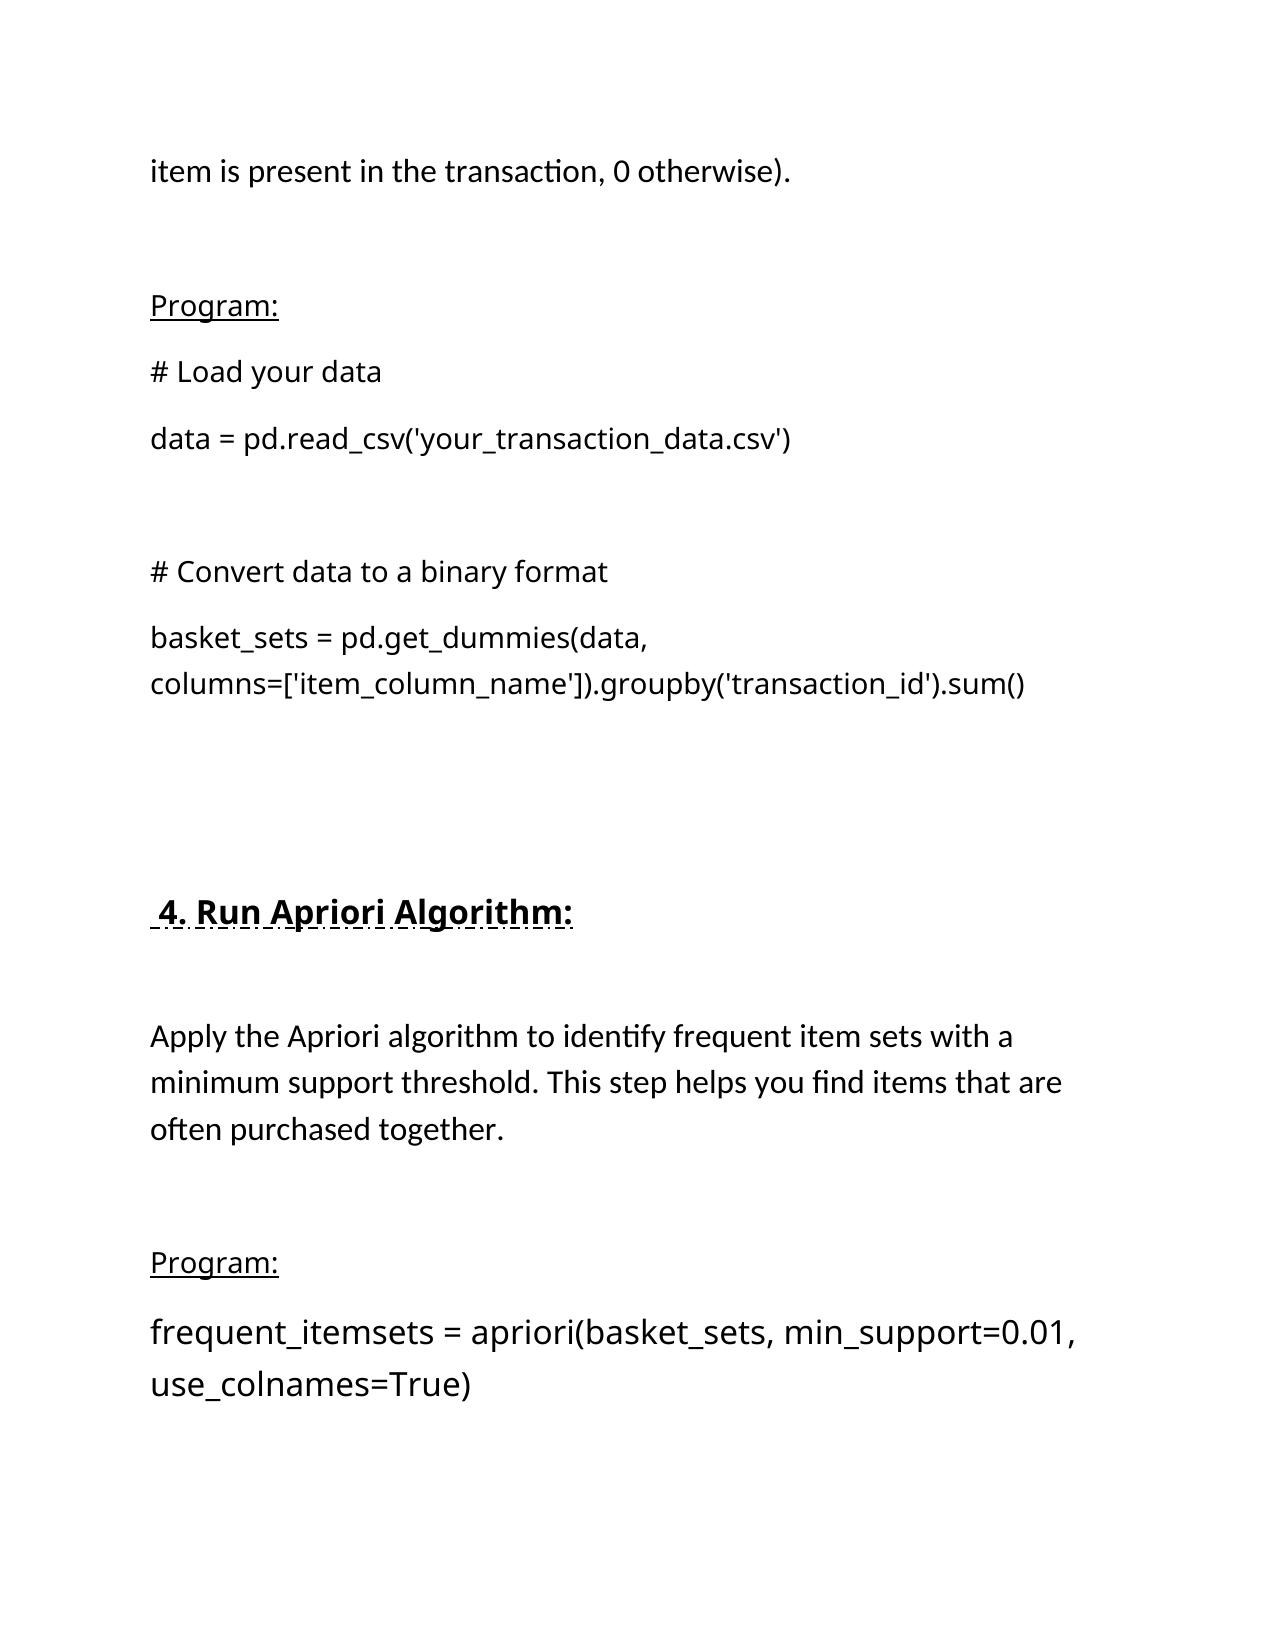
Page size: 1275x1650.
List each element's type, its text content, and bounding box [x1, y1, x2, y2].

text Program: [150, 1242, 1125, 1282]
text basket_sets = pd.get_dummies(data, columns=['item_column_name']).groupby('transaction_id').sum() [150, 617, 1125, 703]
text 4. Run Apriori Algorithm: [150, 889, 1125, 934]
text item is present in the transaction, 0 otherwise). [150, 150, 1125, 191]
text # Load your data [150, 352, 1125, 391]
text frequent_itemsets = apriori(basket_sets, min_support=0.01, use_colnames=True) [150, 1309, 1125, 1406]
text # Convert data to a binary format [150, 551, 1125, 591]
text Apply the Apriori algorithm to identify frequent item sets with a minimum support threshold. This step helps you find items that are often purchased together. [150, 1015, 1125, 1149]
text data = pd.read_csv('your_transaction_data.csv') [150, 418, 1125, 458]
text Program: [150, 285, 1125, 325]
